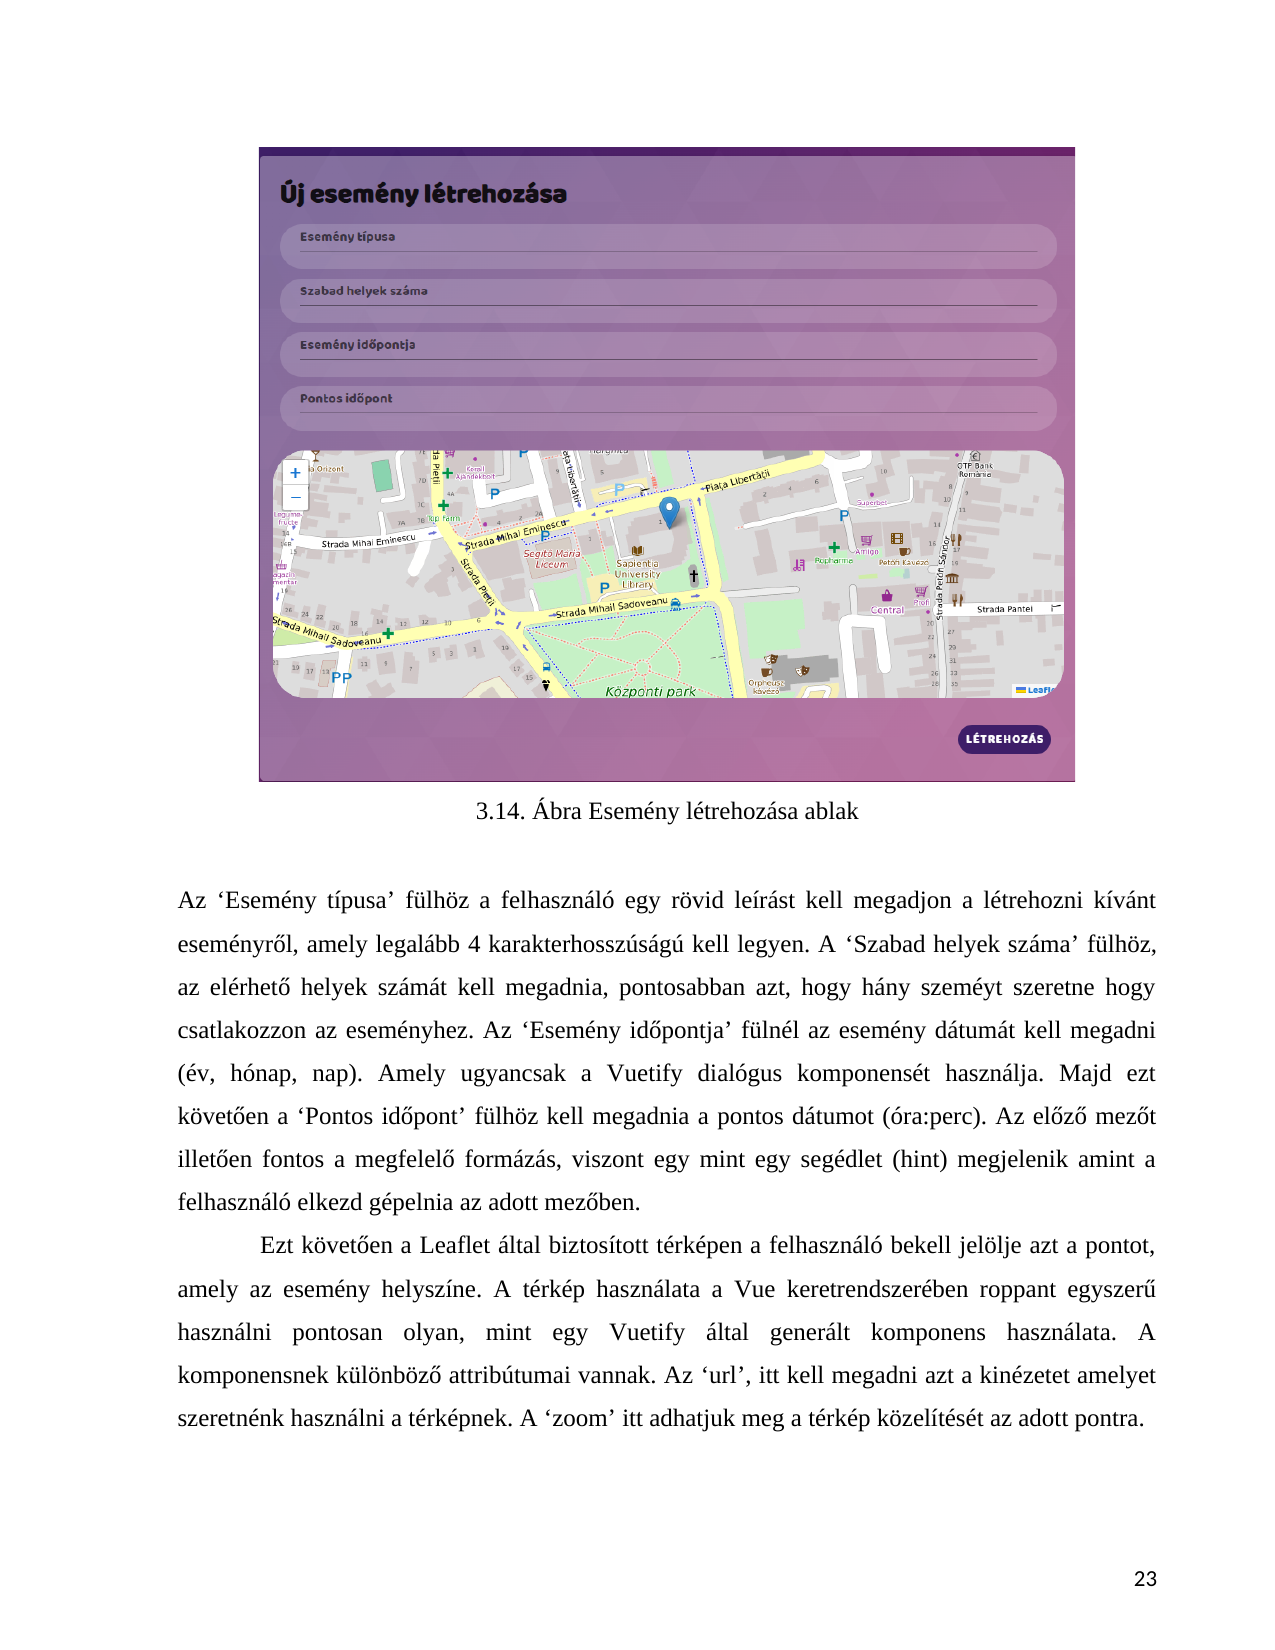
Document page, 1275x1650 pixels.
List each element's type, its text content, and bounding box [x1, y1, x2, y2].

text Az ‘Esemény típusa’ fülhöz a felhasználó egy rövid leírást kell megadjon a létrehozni kívánt eseményről, amely legalább 4 karakterhosszúságú kell legyen. A ‘Szabad helyek száma’ fülhöz, az elérhető helyek számát kell megadnia, pontosabban azt, hogy hány szeméyt szeretne hogy csatlakozzon az eseményhez. Az ‘Esemény időpontja’ fülnél az esemény dátumát kell megadni (év, hónap, nap). Amely ugyancsak a Vuetify dialógus komponensét használja. Majd ezt követően a ‘Pontos időpont’ fülhöz kell megadnia a pontos dátumot (óra:perc). Az előző mezőt illetően fontos a megfelelő formázás, viszont egy mint egy segédlet (hint) megjelenik amint a felhasználó elkezd gépelnia az adott mezőben. Ezt követően a Leaflet által biztosított térképen a felhasználó bekell jelölje azt a pontot, amely az esemény helyszíne. A térkép használata a Vue keretrendszerében roppant egyszerű használni pontosan olyan, mint egy Vuetify által generált komponens használata. A komponensnek különböző attribútumai vannak. Az ‘url’, itt kell megadni azt a kinézetet amelyet szeretnénk használni a térképnek. A ‘zoom’ itt adhatjuk meg a térkép közelítését az adott pontra. [177, 886, 1157, 1432]
picture [258, 147, 1076, 782]
text 3.14. Ábra Esemény létrehozása ablak [177, 796, 1157, 825]
